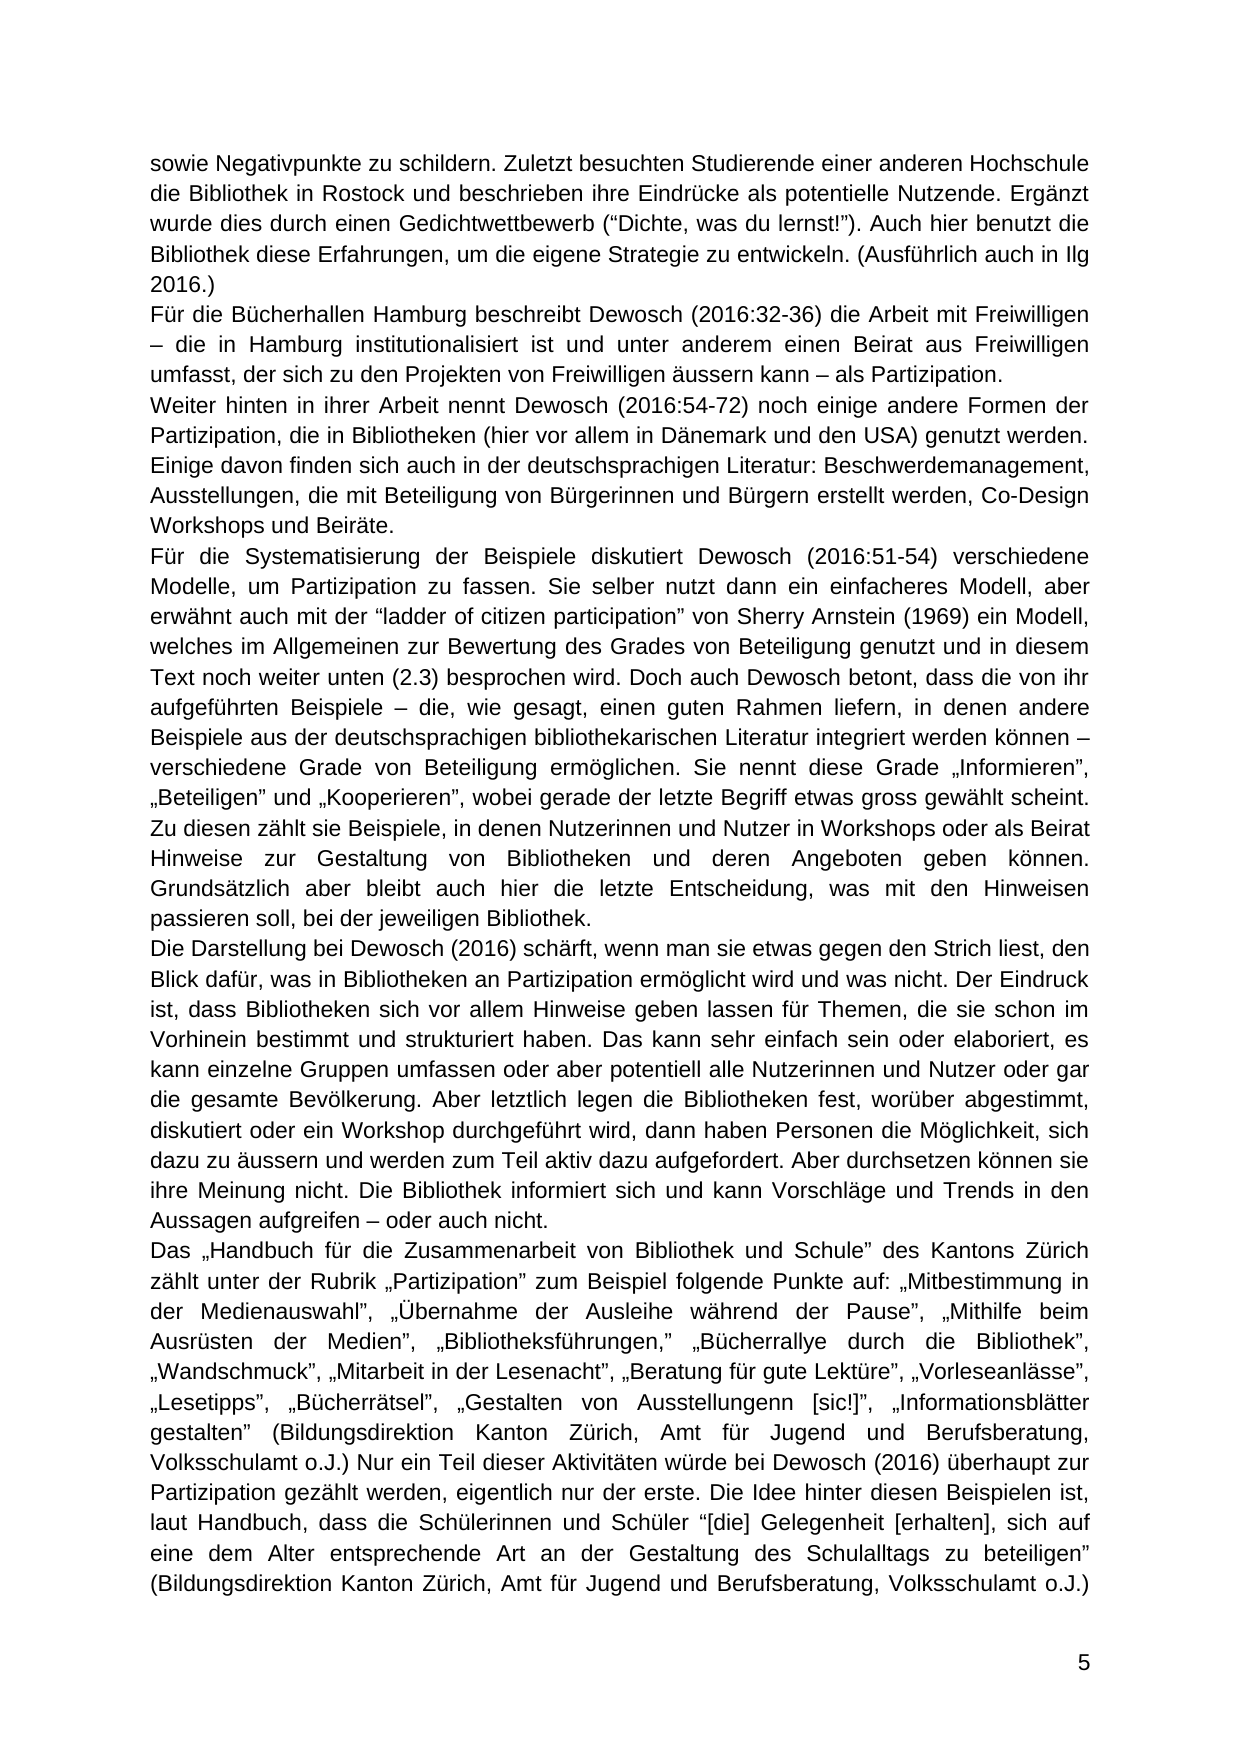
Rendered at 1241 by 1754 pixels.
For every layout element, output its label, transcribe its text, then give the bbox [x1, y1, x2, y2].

text Weiter hinten in ihrer Arbeit nennt Dewosch (2016:54-72) noch einige andere Formen der Partizipation, die in Bibliotheken (hier vor allem in Dänemark und den USA) genutzt werden. Einige davon finden sich auch in der deutschsprachigen Literatur: Beschwerdemanagement, Ausstellungen, die mit Beteiligung von Bürgerinnen und Bürgern erstellt werden, Co-Design Workshops und Beiräte. [150, 392, 1090, 539]
text Die Darstellung bei Dewosch (2016) schärft, wenn man sie etwas gegen den Strich liest, den Blick dafür, was in Bibliotheken an Partizipation ermöglicht wird und was nicht. Der Eindruck ist, dass Bibliotheken sich vor allem Hinweise geben lassen für Themen, die sie schon im Vorhinein bestimmt und strukturiert haben. Das kann sehr einfach sein oder elaboriert, es kann einzelne Gruppen umfassen oder aber potentiell alle Nutzerinnen und Nutzer oder gar die gesamte Bevölkerung. Aber letztlich legen die Bibliotheken fest, worüber abgestimmt, diskutiert oder ein Workshop durchgeführt wird, dann haben Personen die Möglichkeit, sich dazu zu äussern und werden zum Teil aktiv dazu aufgefordert. Aber durchsetzen können sie ihre Meinung nicht. Die Bibliothek informiert sich und kann Vorschläge und Trends in den Aussagen aufgreifen – oder auch nicht. [150, 935, 1090, 1234]
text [150, 150, 1090, 297]
text Für die Bücherhallen Hamburg beschreibt Dewosch (2016:32-36) die Arbeit mit Freiwilligen – die in Hamburg institutionalisiert ist und unter anderem einen Beirat aus Freiwilligen umfasst, der sich zu den Projekten von Freiwilligen äussern kann – als Partizipation. [150, 301, 1090, 388]
text Für die Systematisierung der Beispiele diskutiert Dewosch (2016:51-54) verschiedene Modelle, um Partizipation zu fassen. Sie selber nutzt dann ein einfacheres Modell, aber erwähnt auch mit der “ladder of citizen participation” von Sherry Arnstein (1969) ein Modell, welches im Allgemeinen zur Bewertung des Grades von Beteiligung genutzt und in diesem Text noch weiter unten (2.3) besprochen wird. Doch auch Dewosch betont, dass die von ihr aufgeführten Beispiele – die, wie gesagt, einen guten Rahmen liefern, in denen andere Beispiele aus der deutschsprachigen bibliothekarischen Literatur integriert werden können – verschiedene Grade von Beteiligung ermöglichen. Sie nennt diese Grade „Informieren”, „Beteiligen” und „Kooperieren”, wobei gerade der letzte Begriff etwas gross gewählt scheint. Zu diesen zählt sie Beispiele, in denen Nutzerinnen und Nutzer in Workshops oder als Beirat Hinweise zur Gestaltung von Bibliotheken und deren Angeboten geben können. Grundsätzlich aber bleibt auch hier die letzte Entscheidung, was mit den Hinweisen passieren soll, bei der jeweiligen Bibliothek. [150, 543, 1090, 932]
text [150, 1237, 1090, 1596]
